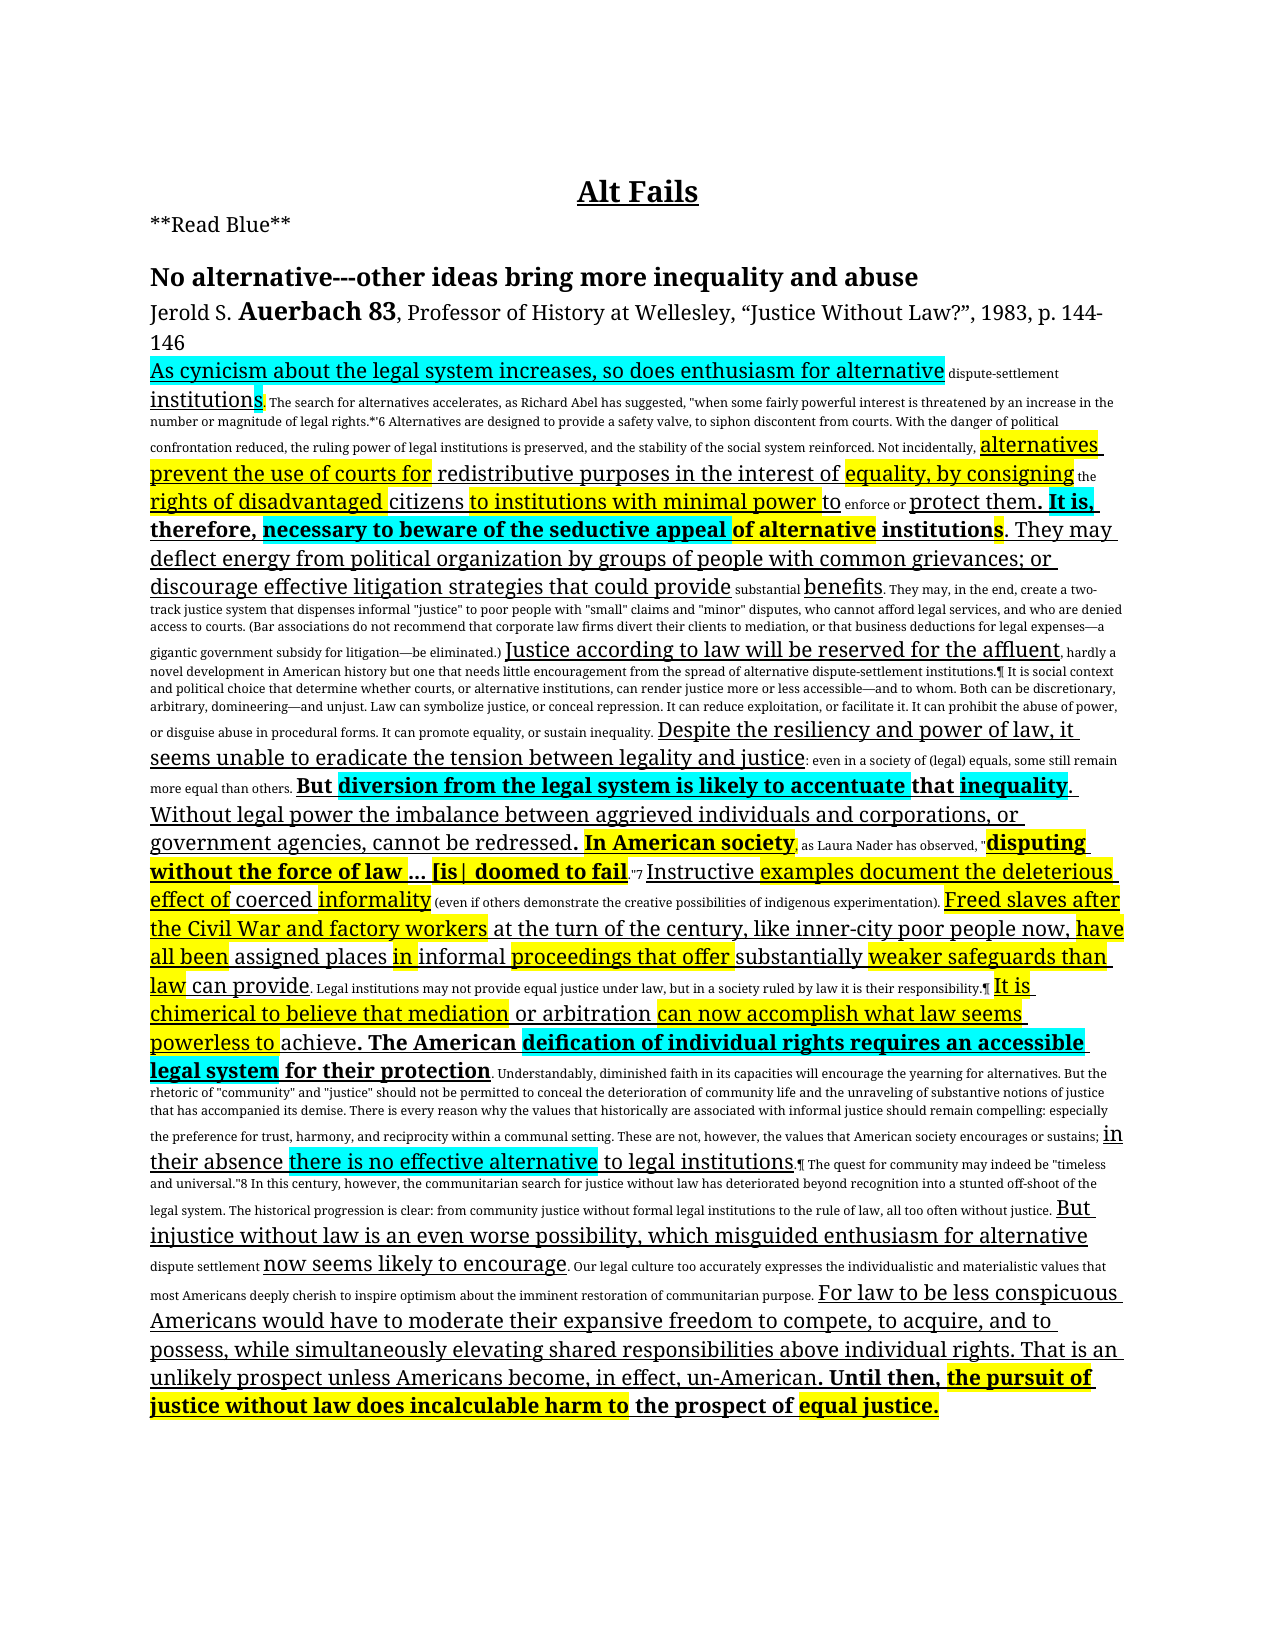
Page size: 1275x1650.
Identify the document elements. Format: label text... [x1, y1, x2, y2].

subtitle Alt Fails [150, 171, 1125, 211]
text Jerold S. Auerbach 83, Professor of History at Wellesley, “Justice Without Law?”, 1983, p. 144-146 [150, 294, 1125, 356]
subtitle No alternative---other ideas bring more inequality and abuse [150, 260, 1125, 294]
text **Read Blue** [150, 211, 1125, 239]
text As cynicism about the legal system increases, so does enthusiasm for alternative dispute-settlement institutions. The search for alternatives accelerates, as Richard Abel has suggested, "when some fairly powerful interest is threatened by an increase in the number or magnitude of legal rights.*'6 Alternatives are designed to provide a safety valve, to siphon discontent from courts. With the danger of political confrontation reduced, the ruling power of legal institutions is preserved, and the stability of the social system reinforced. Not incidentally, alternatives prevent the use of courts for redistributive purposes in the interest of equality, by consigning the rights of disadvantaged citizens to institutions with minimal power to enforce or protect them. It is, therefore, necessary to beware of the seductive appeal of alternative institutions. They may deflect energy from political organization by groups of people with common grievances; or discourage effective litigation strategies that could provide substantial benefits. They may, in the end, create a two-track justice system that dispenses informal "justice" to poor people with "small" claims and "minor" disputes, who cannot afford legal services, and who are denied access to courts. (Bar associations do not recommend that corporate law firms divert their clients to mediation, or that business deductions for legal expenses—a gigantic government subsidy for litigation—be eliminated.) Justice according to law will be reserved for the affluent, hardly a novel development in American history but one that needs little encouragement from the spread of alternative dispute-settlement institutions.¶ It is social context and political choice that determine whether courts, or alternative institutions, can render justice more or less accessible—and to whom. Both can be discretionary, arbitrary, domineering—and unjust. Law can symbolize justice, or conceal repression. It can reduce exploitation, or facilitate it. It can prohibit the abuse of power, or disguise abuse in procedural forms. It can promote equality, or sustain inequality. Despite the resiliency and power of law, it seems unable to eradicate the tension between legality and justice: even in a society of (legal) equals, some still remain more equal than others. But diversion from the legal system is likely to accentuate that inequality. Without legal power the imbalance between aggrieved individuals and corporations, or government agencies, cannot be redressed. In American society, as Laura Nader has observed, "disputing without the force of law ... [is| doomed to fail."7 Instructive examples document the deleterious effect of coerced informality (even if others demonstrate the creative possibilities of indigenous experimentation). Freed slaves after the Civil War and factory workers at the turn of the century, like inner-city poor people now, have all been assigned places in informal proceedings that offer substantially weaker safeguards than law can provide. Legal institutions may not provide equal justice under law, but in a society ruled by law it is their responsibility.¶ It is chimerical to believe that mediation or arbitration can now accomplish what law seems powerless to achieve. The American deification of individual rights requires an accessible legal system for their protection. Understandably, diminished faith in its capacities will encourage the yearning for alternatives. But the rhetoric of "community" and "justice" should not be permitted to conceal the deterioration of community life and the unraveling of substantive notions of justice that has accompanied its demise. There is every reason why the values that historically are associated with informal justice should remain compelling: especially the preference for trust, harmony, and reciprocity within a communal setting. These are not, however, the values that American society encourages or sustains; in their absence there is no effective alternative to legal institutions.¶ The quest for community may indeed be "timeless and universal."8 In this century, however, the communitarian search for justice without law has deteriorated beyond recognition into a stunted off-shoot of the legal system. The historical progression is clear: from community justice without formal legal institutions to the rule of law, all too often without justice. But injustice without law is an even worse possibility, which misguided enthusiasm for alternative dispute settlement now seems likely to encourage. Our legal culture too accurately expresses the individualistic and materialistic values that most Americans deeply cherish to inspire optimism about the imminent restoration of communitarian purpose. For law to be less conspicuous Americans would have to moderate their expansive freedom to compete, to acquire, and to possess, while simultaneously elevating shared responsibilities above individual rights. That is an unlikely prospect unless Americans become, in effect, un-American. Until then, the pursuit of justice without law does incalculable harm to the prospect of equal justice. [150, 356, 1125, 1420]
